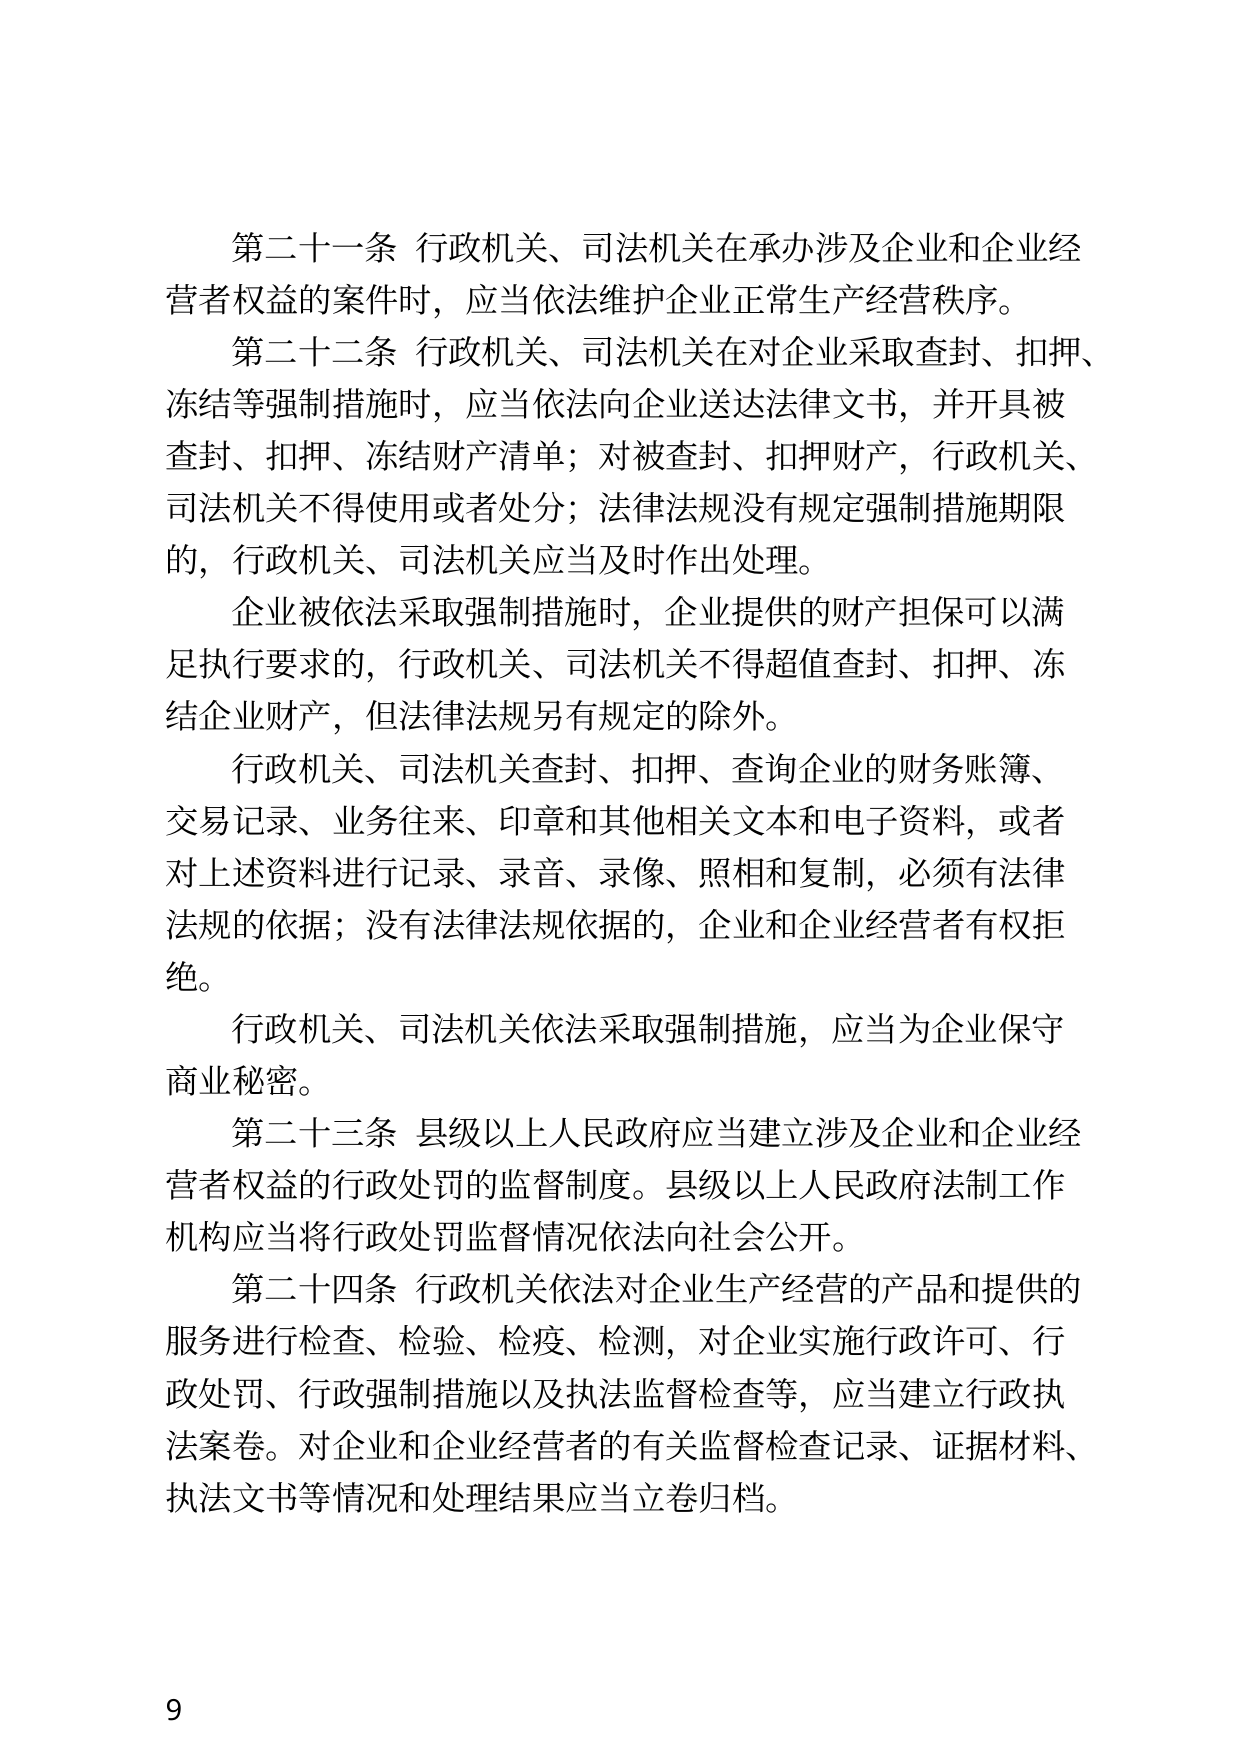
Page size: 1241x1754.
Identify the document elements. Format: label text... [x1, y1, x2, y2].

text 第二十四条 行政机关依法对企业生产经营的产品和提供的服务进行检查、检验、检疫、检测，对企业实施行政许可、行政处罚、行政强制措施以及执法监督检查等，应当建立行政执法案卷。对企业和企业经营者的有关监督检查记录、证据材料、执法文书等情况和处理结果应当立卷归档。 [165, 1260, 1087, 1521]
text 行政机关、司法机关查封、扣押、查询企业的财务账簿、交易记录、业务往来、印章和其他相关文本和电子资料，或者对上述资料进行记录、录音、录像、照相和复制，必须有法律法规的依据；没有法律法规依据的，企业和企业经营者有权拒绝。 [165, 739, 1087, 1000]
text 第二十一条 行政机关、司法机关在承办涉及企业和企业经营者权益的案件时，应当依法维护企业正常生产经营秩序。 [165, 218, 1087, 323]
text 企业被依法采取强制措施时，企业提供的财产担保可以满足执行要求的，行政机关、司法机关不得超值查封、扣押、冻结企业财产，但法律法规另有规定的除外。 [165, 583, 1087, 739]
text 第二十三条 县级以上人民政府应当建立涉及企业和企业经营者权益的行政处罚的监督制度。县级以上人民政府法制工作机构应当将行政处罚监督情况依法向社会公开。 [165, 1104, 1087, 1260]
text 行政机关、司法机关依法采取强制措施，应当为企业保守商业秘密。 [165, 1000, 1087, 1104]
text 第二十二条 行政机关、司法机关在对企业采取查封、扣押、冻结等强制措施时，应当依法向企业送达法律文书，并开具被查封、扣押、冻结财产清单；对被查封、扣押财产，行政机关、司法机关不得使用或者处分；法律法规没有规定强制措施期限的，行政机关、司法机关应当及时作出处理。 [165, 323, 1087, 583]
